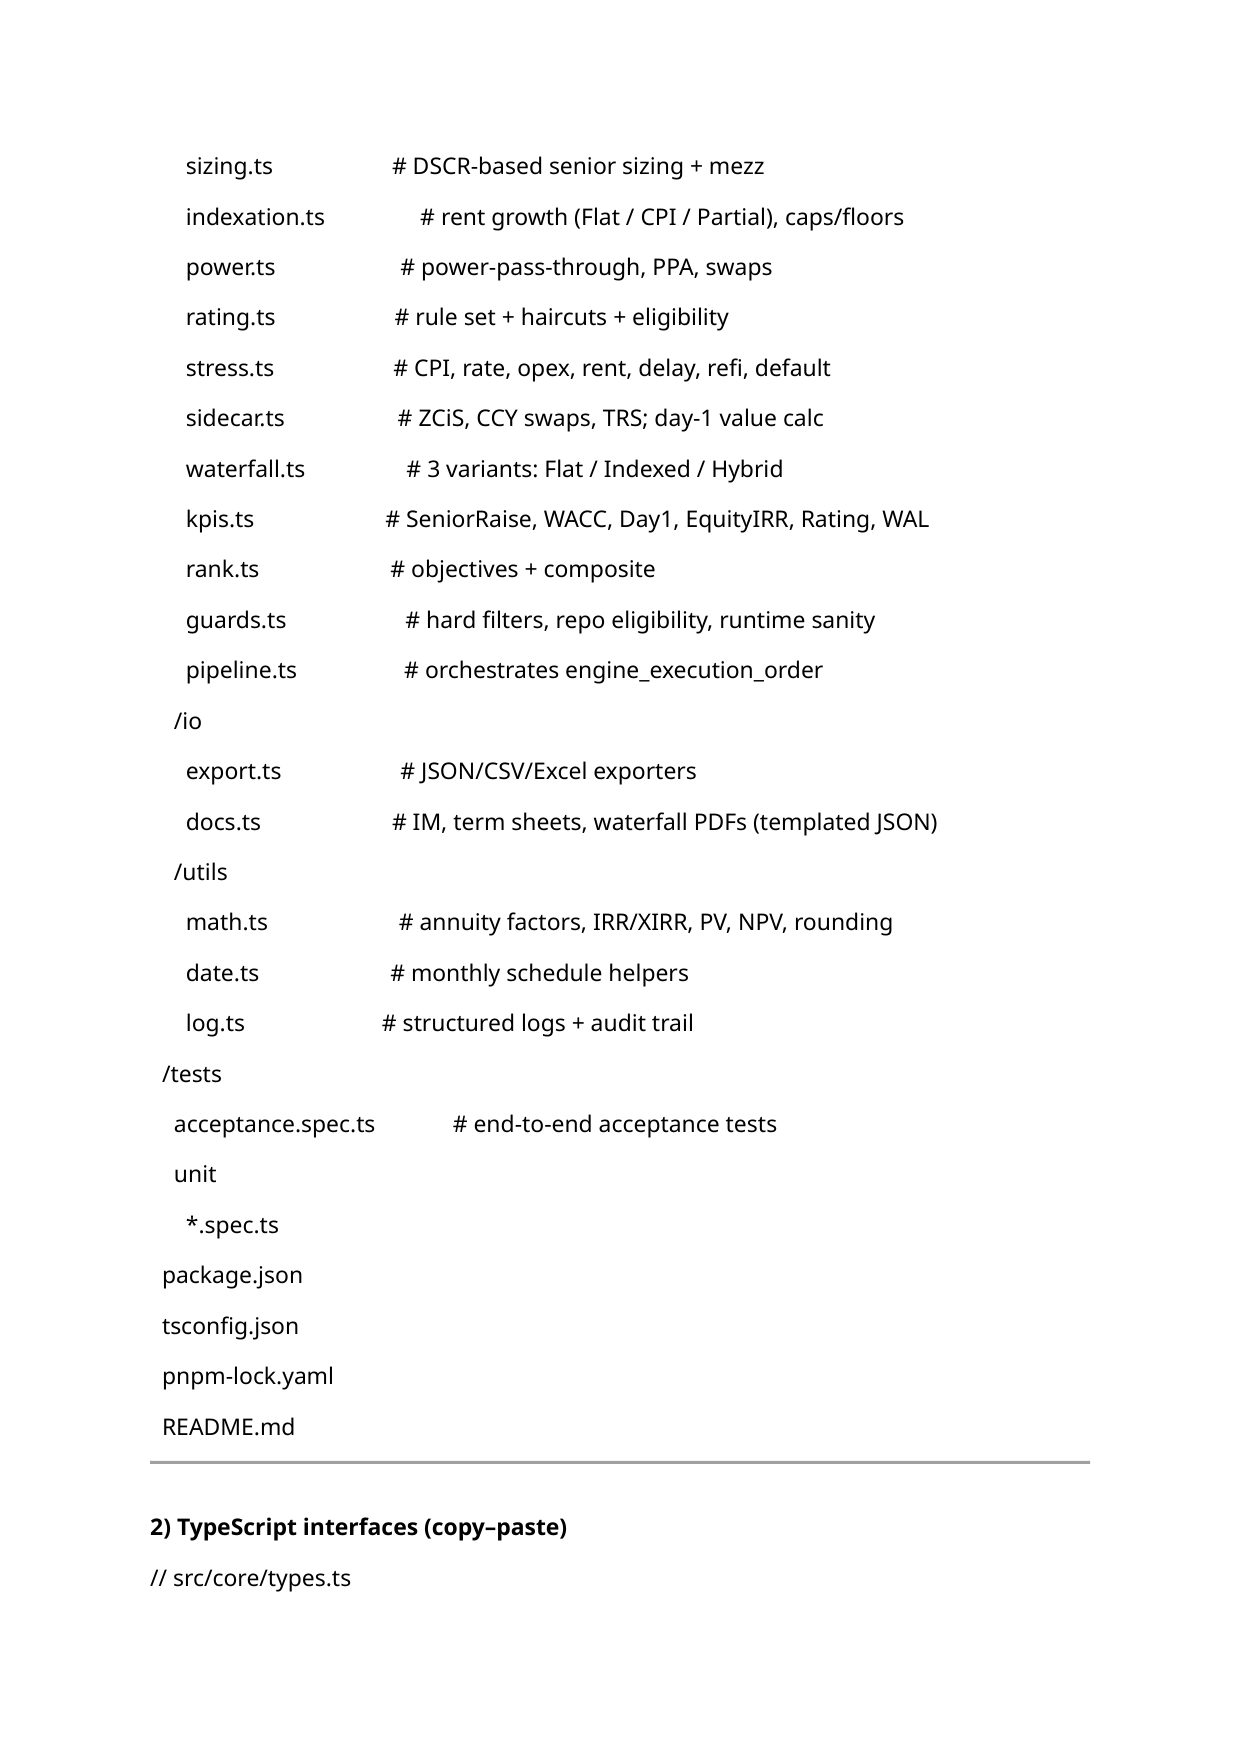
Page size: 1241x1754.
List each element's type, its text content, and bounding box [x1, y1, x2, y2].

text stress.ts # CPI, rate, opex, rent, delay, refi, default [150, 352, 1090, 383]
text kpis.ts # SeniorRaise, WACC, Day1, EquityIRR, Rating, WAL [150, 503, 1090, 534]
text sidecar.ts # ZCiS, CCY swaps, TRS; day-1 value calc [150, 402, 1090, 433]
text /utils [150, 856, 1090, 887]
text guards.ts # hard filters, repo eligibility, runtime sanity [150, 604, 1090, 635]
text pipeline.ts # orchestrates engine_execution_order [150, 654, 1090, 685]
text *.spec.ts [150, 1209, 1090, 1240]
text export.ts # JSON/CSV/Excel exporters [150, 755, 1090, 786]
text log.ts # structured logs + audit trail [150, 1007, 1090, 1038]
text sizing.ts # DSCR-based senior sizing + mezz [150, 150, 1090, 181]
text rating.ts # rule set + haircuts + eligibility [150, 301, 1090, 332]
text power.ts # power-pass-through, PPA, swaps [150, 251, 1090, 282]
text /tests [150, 1057, 1090, 1089]
text math.ts # annuity factors, IRR/XIRR, PV, NPV, rounding [150, 906, 1090, 937]
text pnpm-lock.yaml [150, 1360, 1090, 1391]
text indexation.ts # rent growth (Flat / CPI / Partial), caps/floors [150, 200, 1090, 232]
text waterfall.ts # 3 variants: Flat / Indexed / Hybrid [150, 452, 1090, 484]
text acceptance.spec.ts # end-to-end acceptance tests [150, 1108, 1090, 1139]
text rank.ts # objectives + composite [150, 553, 1090, 584]
text docs.ts # IM, term sheets, waterfall PDFs (templated JSON) [150, 805, 1090, 837]
text unit [150, 1158, 1090, 1189]
text 2) TypeScript interfaces (copy–paste) [150, 1511, 1090, 1542]
text /io [150, 704, 1090, 736]
text package.json [150, 1259, 1090, 1290]
text tsconfig.json [150, 1309, 1090, 1341]
text // src/core/types.ts [150, 1562, 1090, 1593]
text README.md [150, 1410, 1090, 1442]
text date.ts # monthly schedule helpers [150, 957, 1090, 988]
